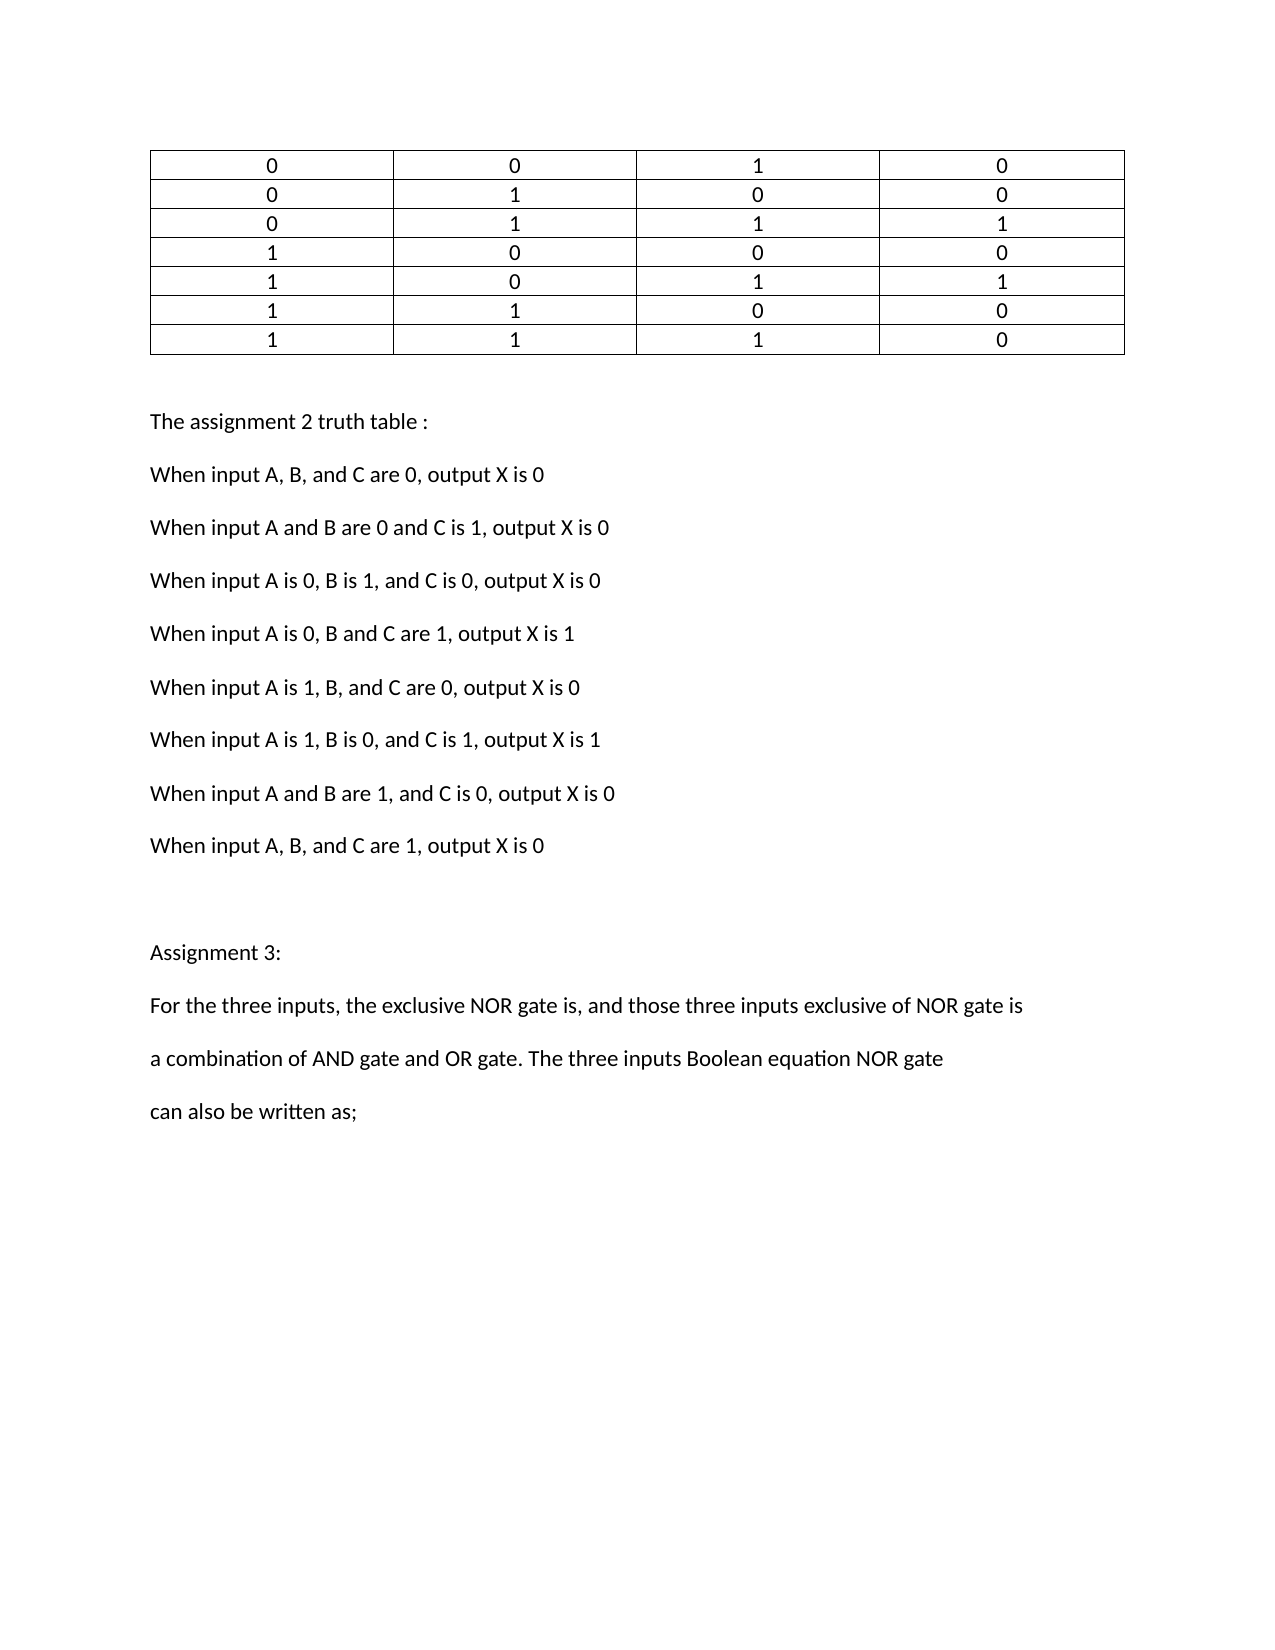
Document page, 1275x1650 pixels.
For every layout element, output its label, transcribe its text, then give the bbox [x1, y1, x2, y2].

table_cell 1 [151, 296, 393, 324]
table_cell 1 [394, 180, 636, 208]
text can also be written as; [150, 1097, 1125, 1125]
table_cell 1 [880, 209, 1124, 237]
table_cell 0 [394, 238, 636, 266]
text When input A, B, and C are 1, output X is 0 [150, 832, 1125, 860]
table_cell 1 [151, 267, 393, 295]
table_cell 0 [151, 180, 393, 208]
table_cell 0 [880, 238, 1124, 266]
table_cell 1 [151, 325, 393, 353]
table_cell 1 [637, 151, 879, 179]
text When input A is 1, B is 0, and C is 1, output X is 1 [150, 726, 1125, 754]
table_cell 0 [880, 325, 1124, 353]
text When input A, B, and C are 0, output X is 0 [150, 461, 1125, 488]
text a combination of AND gate and OR gate. The three inputs Boolean equation NOR gate [150, 1044, 1125, 1072]
table_cell 1 [880, 267, 1124, 295]
table_cell 0 [880, 180, 1124, 208]
table_cell 0 [637, 238, 879, 266]
table_cell 0 [151, 151, 393, 179]
text When input A and B are 0 and C is 1, output X is 0 [150, 513, 1125, 542]
table_cell 0 [394, 267, 636, 295]
text The assignment 2 truth table : [150, 407, 1125, 436]
table_cell 0 [880, 151, 1124, 179]
text For the three inputs, the exclusive NOR gate is, and those three inputs exclusive of NOR gate is [150, 991, 1125, 1019]
table_cell 0 [151, 209, 393, 237]
table_cell 0 [394, 151, 636, 179]
table_cell 1 [394, 296, 636, 324]
table_cell 0 [637, 180, 879, 208]
table_cell 1 [637, 267, 879, 295]
text When input A and B are 1, and C is 0, output X is 0 [150, 779, 1125, 807]
table_cell 1 [394, 325, 636, 353]
text Assignment 3: [150, 938, 1125, 966]
text When input A is 1, B, and C are 0, output X is 0 [150, 673, 1125, 701]
text When input A is 0, B and C are 1, output X is 1 [150, 619, 1125, 648]
text When input A is 0, B is 1, and C is 0, output X is 0 [150, 567, 1125, 594]
table_cell 1 [394, 209, 636, 237]
table_cell 1 [151, 238, 393, 266]
table_cell 0 [637, 296, 879, 324]
table_cell 1 [637, 209, 879, 237]
table_cell 0 [880, 296, 1124, 324]
table_cell 1 [637, 325, 879, 353]
